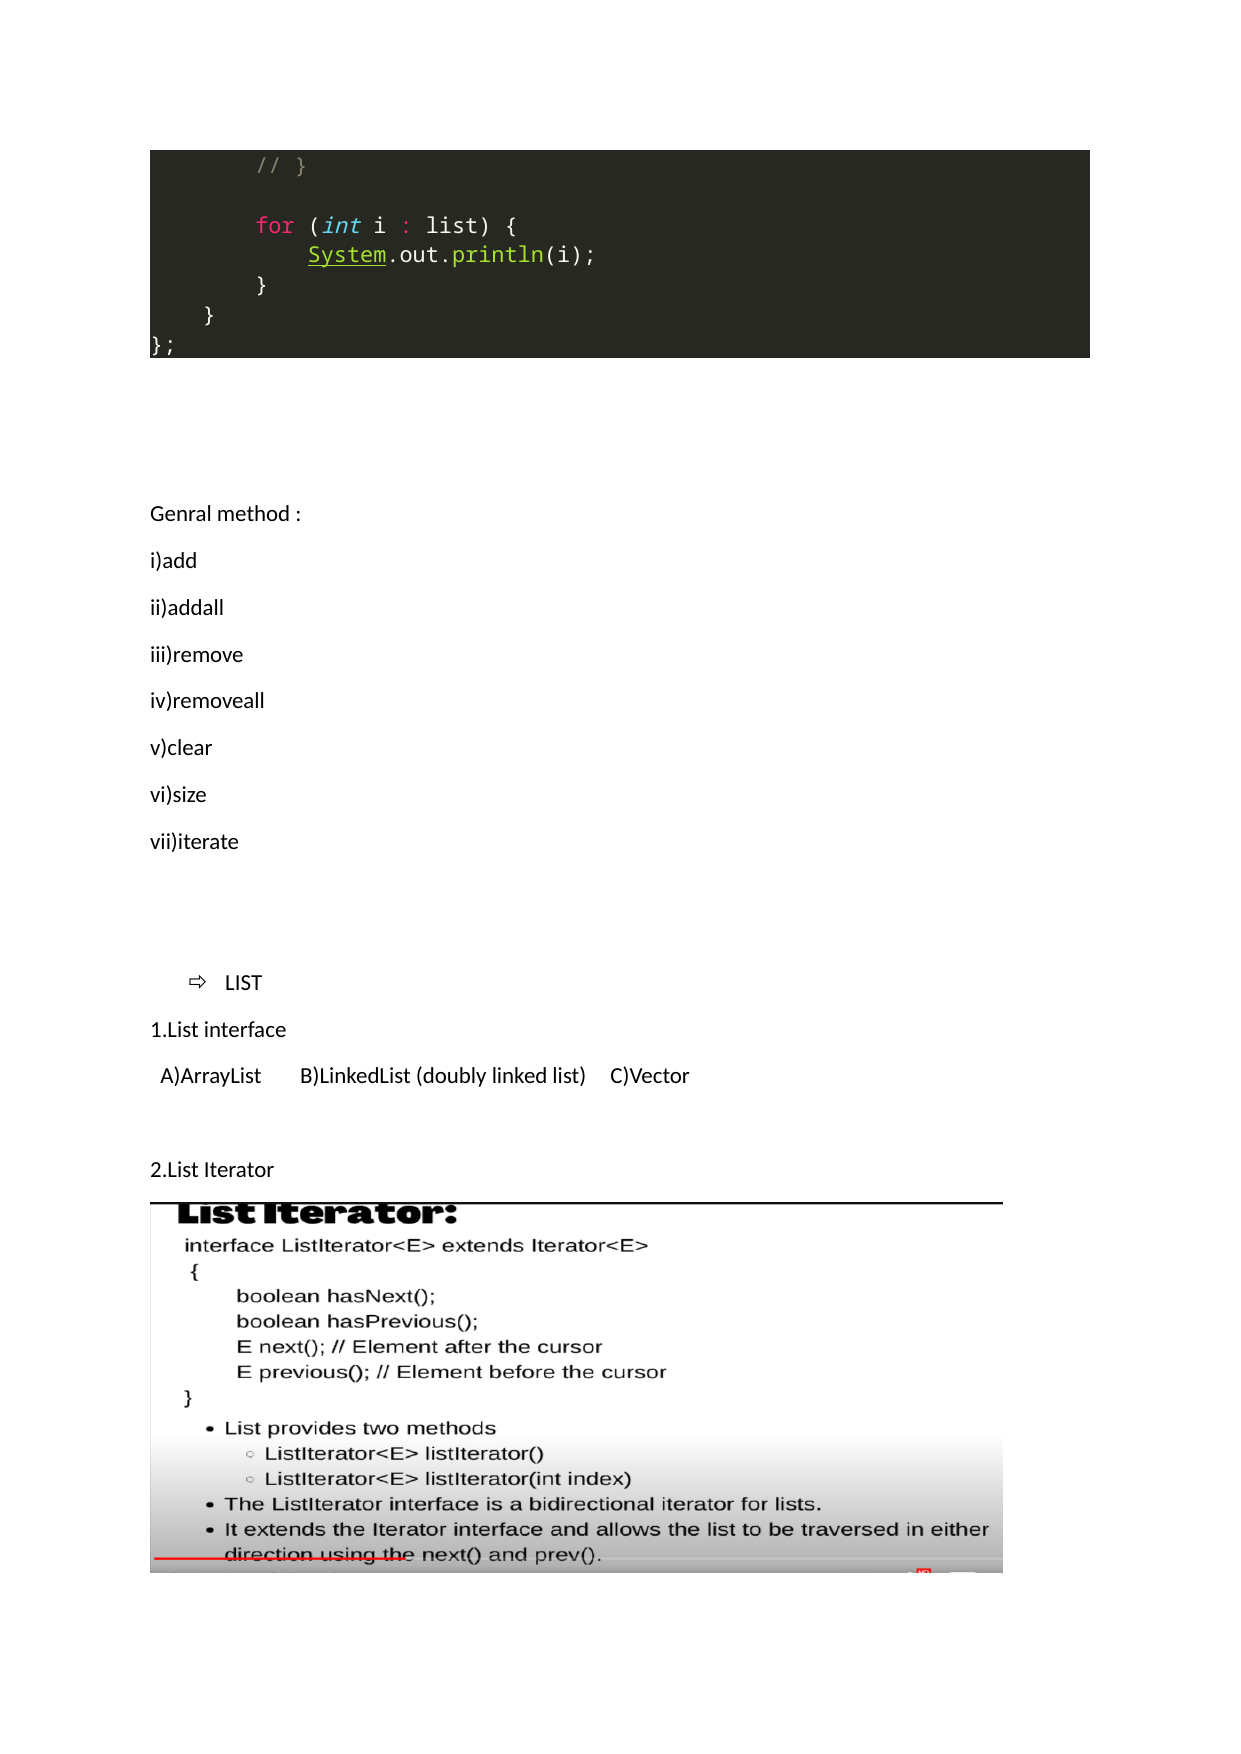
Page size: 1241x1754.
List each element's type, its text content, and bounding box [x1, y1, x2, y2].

text }; [150, 329, 1090, 358]
picture [150, 1202, 1003, 1573]
list LIST [187, 968, 1090, 996]
text vi)size [150, 780, 1090, 808]
text } [150, 269, 1090, 299]
text iii)remove [150, 640, 1090, 668]
text v)clear [150, 733, 1090, 762]
text System.out.println(i); [150, 239, 1090, 269]
text Genral method : [150, 499, 1090, 527]
text // } [150, 150, 1090, 180]
text i)add [150, 546, 1090, 574]
text 1.List interface [150, 1015, 1090, 1043]
text 2.List Iterator [150, 1155, 1090, 1183]
text vii)iterate [150, 827, 1090, 855]
text for (int i : list) { [150, 209, 1090, 239]
text A)ArrayList B)LinkedList (doubly linked list) C)Vector [150, 1062, 1090, 1090]
text iv)removeall [150, 687, 1090, 715]
text } [150, 299, 1090, 329]
text ii)addall [150, 593, 1090, 621]
